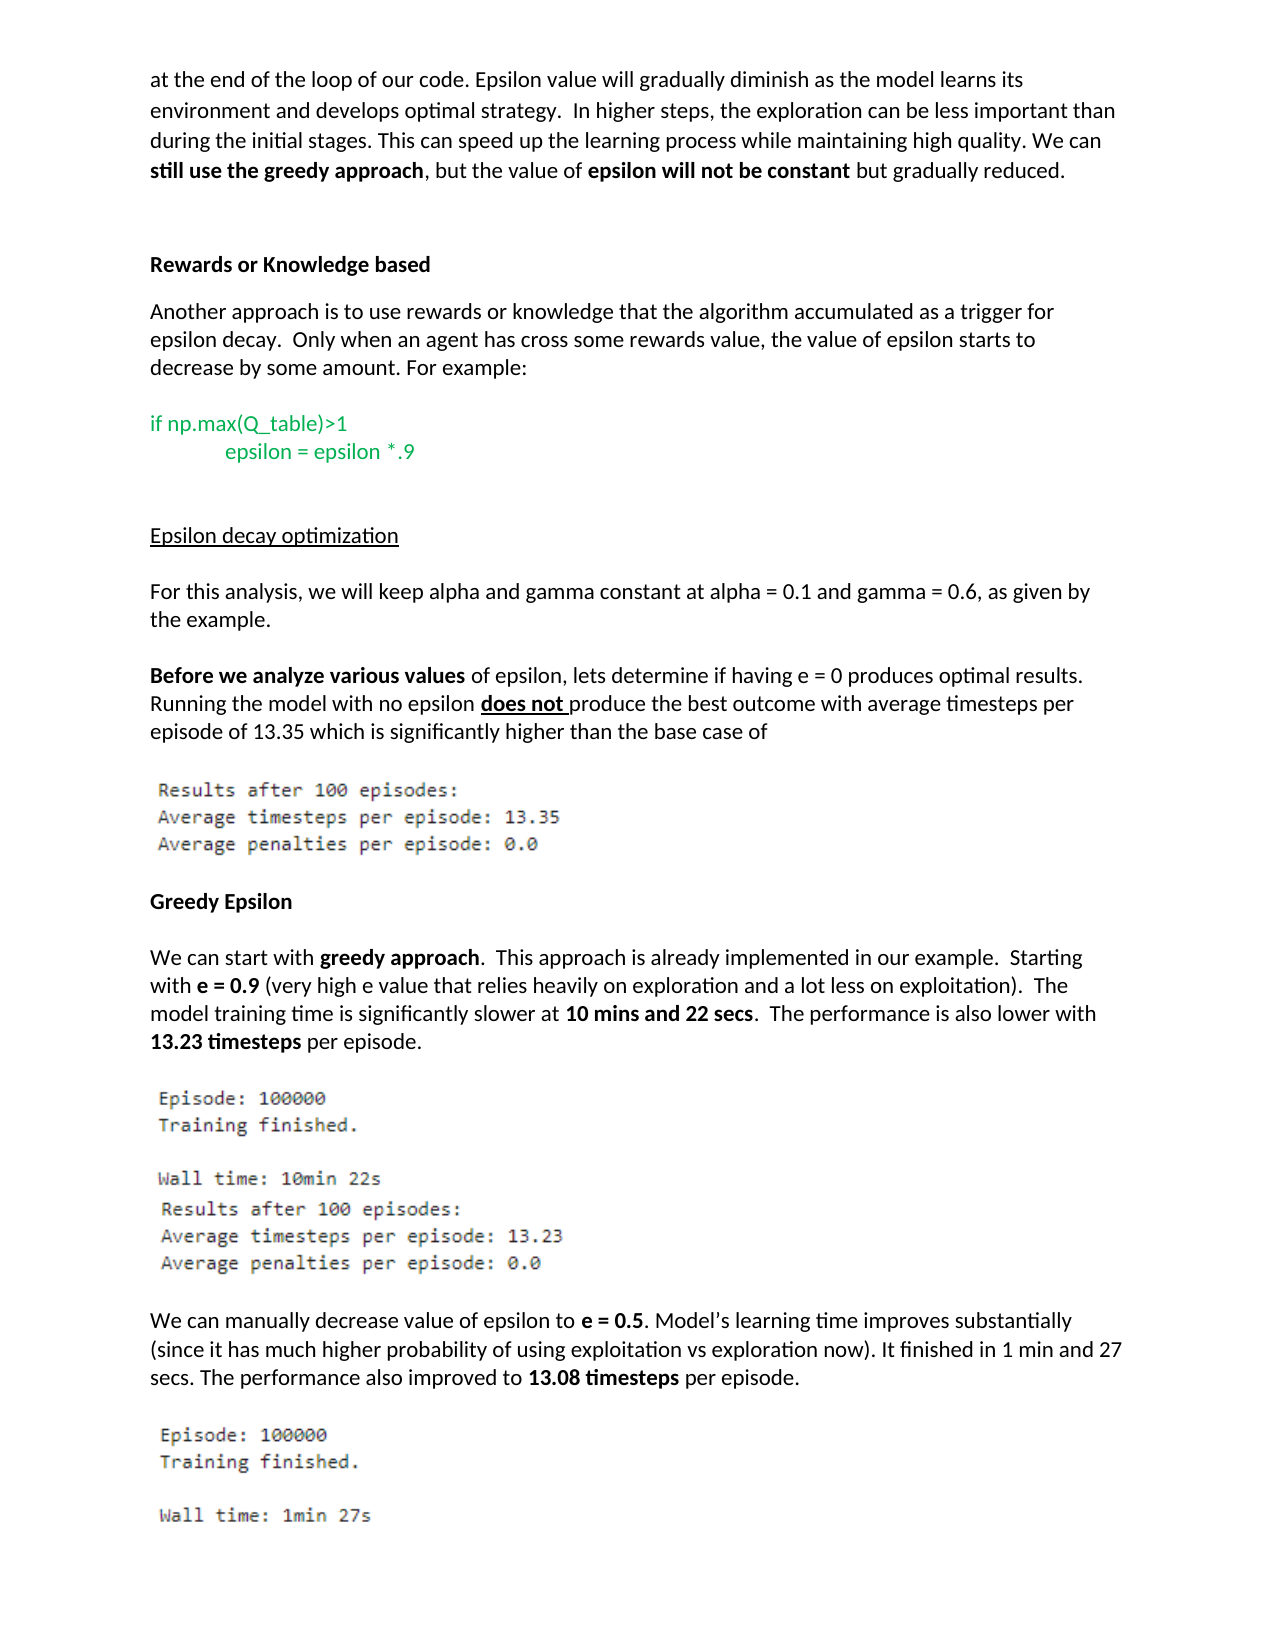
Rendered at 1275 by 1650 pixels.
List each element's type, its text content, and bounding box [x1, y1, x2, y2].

text at the end of the loop of our code. Epsilon value will gradually diminish as the model learns its environment and develops optimal strategy. In higher steps, the exploration can be less important than during the initial stages. This can speed up the learning process while maintaining high quality. We can still use the greedy approach, but the value of epsilon will not be constant but gradually reduced. [150, 66, 1125, 184]
picture [150, 1083, 580, 1279]
text Rewards or Knowledge based [150, 250, 1125, 278]
text We can manually decrease value of epsilon to e = 0.5. Model’s learning time improves substantially (since it has much higher probability of using exploitation vs exploration now). It finished in 1 min and 27 secs. The performance also improved to 13.08 timesteps per episode. [150, 1307, 1125, 1391]
text Greedy Epsilon [150, 887, 1125, 915]
picture [150, 773, 566, 860]
text Epsilon decay optimization [150, 521, 1125, 549]
text if np.max(Q_table)>1 [150, 409, 1125, 437]
text We can start with greedy approach. This approach is already implemented in our example. Starting with e = 0.9 (very high e value that relies heavily on exploration and a lot less on exploitation). The model training time is significantly slower at 10 mins and 22 secs. The performance is also lower with 13.23 timesteps per episode. [150, 943, 1125, 1055]
picture [150, 1418, 386, 1533]
text Another approach is to use rewards or knowledge that the algorithm accumulated as a trigger for epsilon decay. Only when an agent has cross some rewards value, the value of epsilon starts to decrease by some amount. For example: [150, 297, 1125, 381]
text epsilon = epsilon *.9 [150, 437, 1125, 465]
text For this analysis, we will keep alpha and gamma constant at alpha = 0.1 and gamma = 0.6, as given by the example. [150, 577, 1125, 633]
text Before we analyze various values of epsilon, lets determine if having e = 0 produces optimal results. Running the model with no epsilon does not produce the best outcome with average timesteps per episode of 13.35 which is significantly higher than the base case of [150, 661, 1125, 745]
